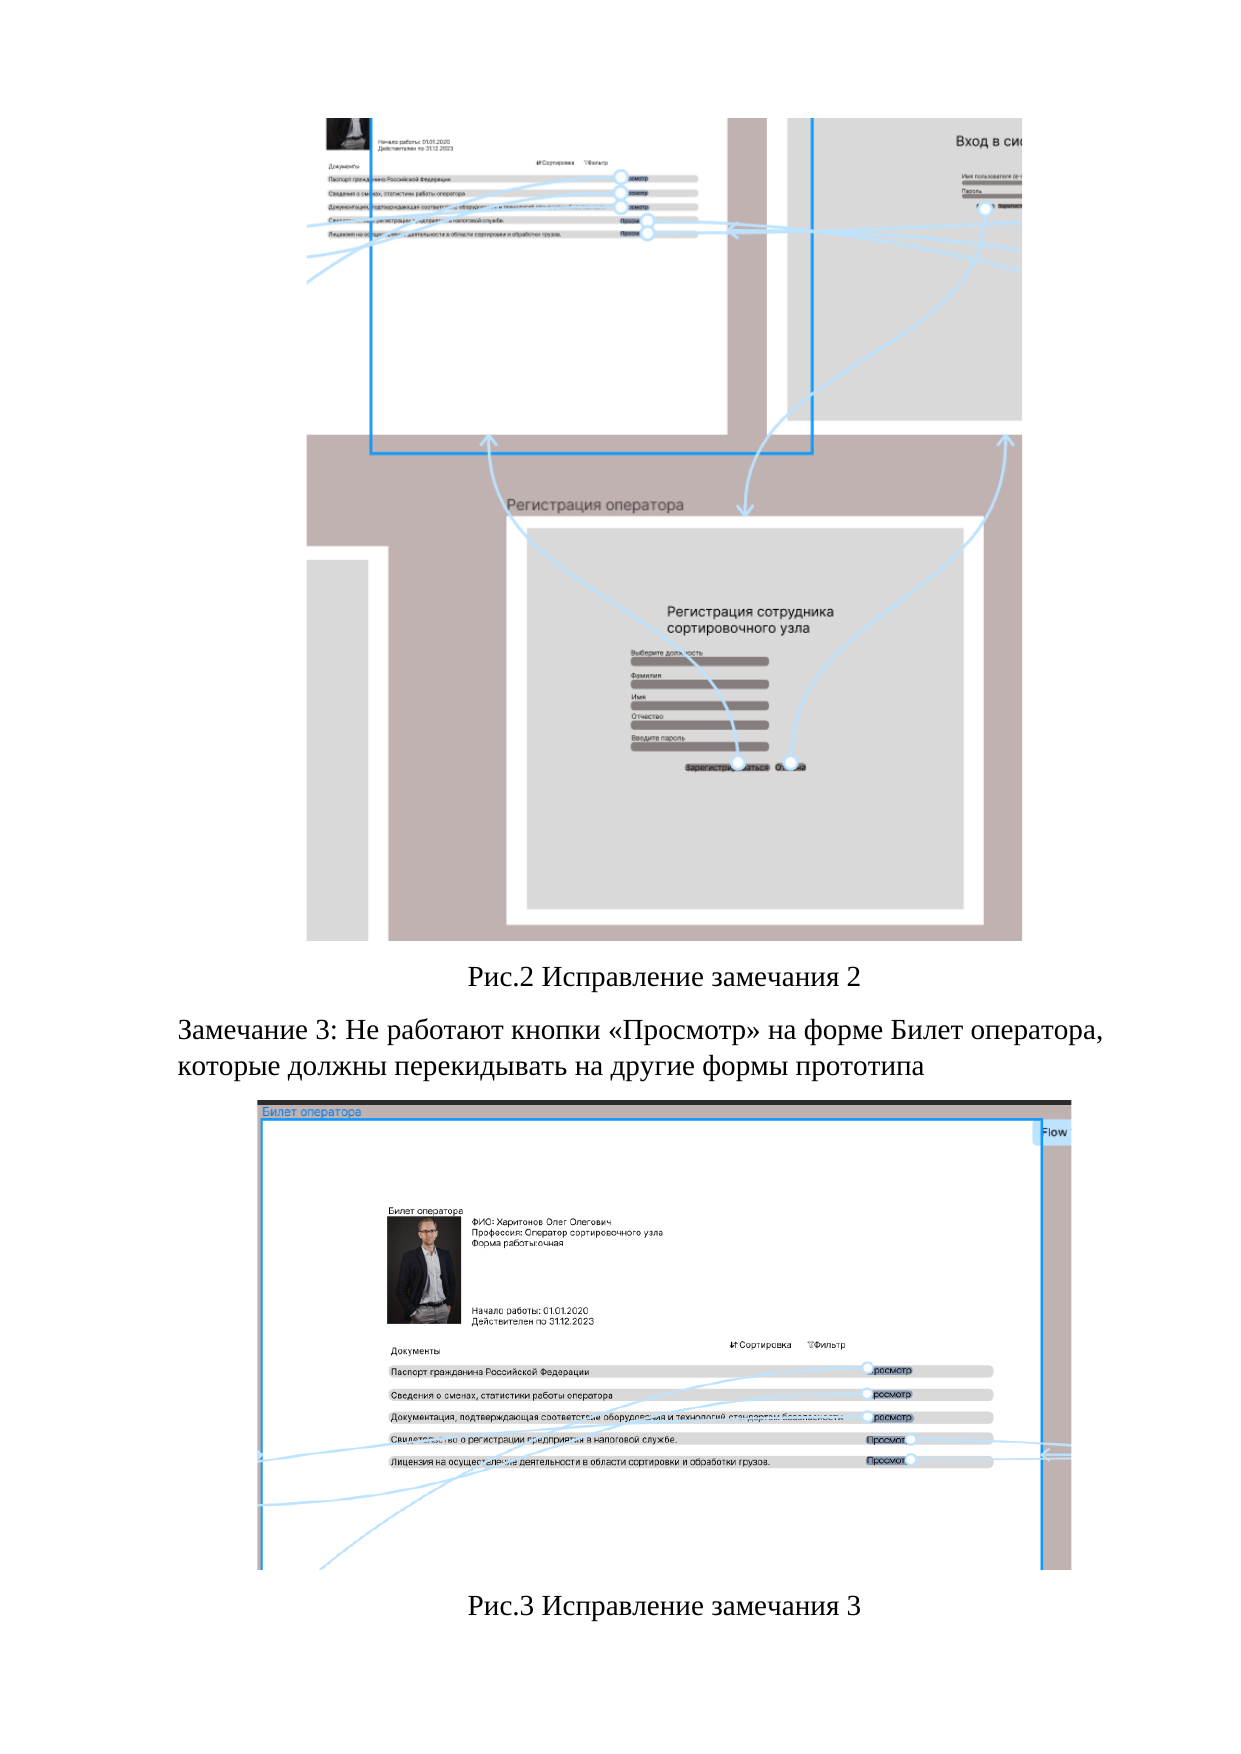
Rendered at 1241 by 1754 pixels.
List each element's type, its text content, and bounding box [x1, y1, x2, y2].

text Рис.2 Исправление замечания 2 [177, 959, 1152, 993]
picture [306, 118, 1023, 941]
picture [257, 1100, 1072, 1570]
text Замечание 3: Не работают кнопки «Просмотр» на форме Билет оператора, которые должны перекидывать на другие формы прототипа [177, 1012, 1152, 1082]
text Рис.3 Исправление замечания 3 [177, 1588, 1152, 1622]
